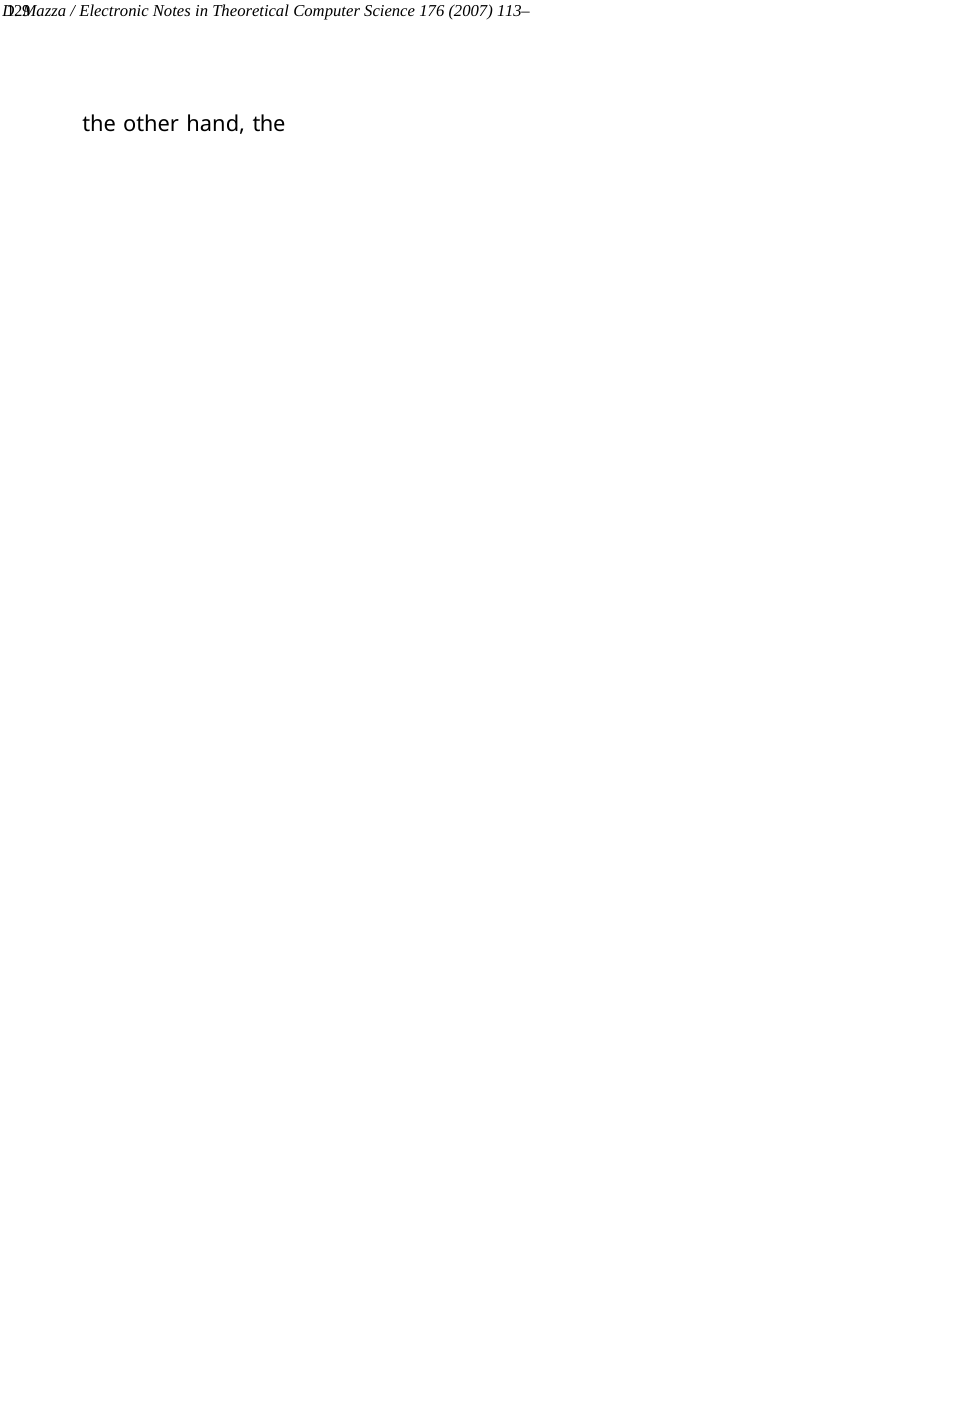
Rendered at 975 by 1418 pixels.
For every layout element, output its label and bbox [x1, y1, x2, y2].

text [82, 110, 882, 137]
